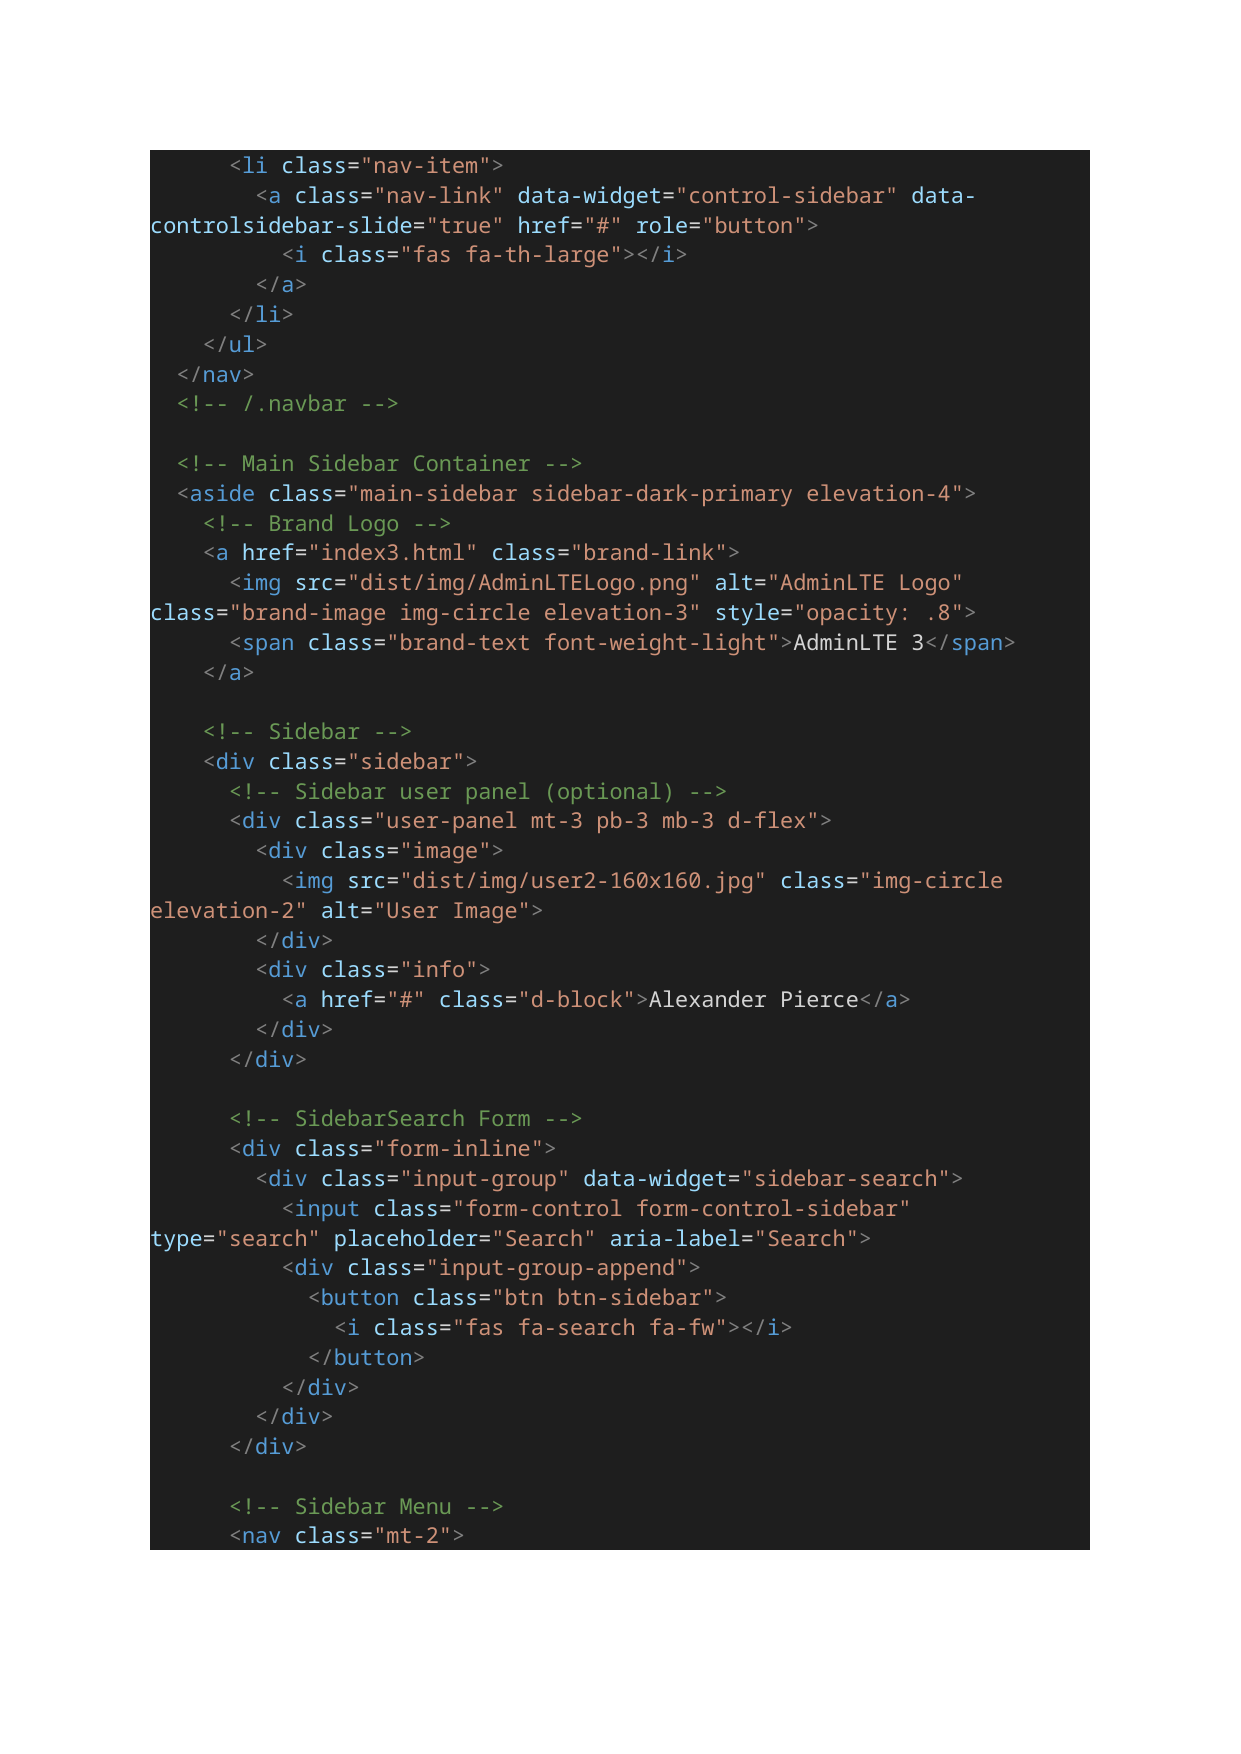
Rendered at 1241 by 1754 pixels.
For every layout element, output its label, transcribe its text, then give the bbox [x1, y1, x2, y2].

text <!-- /.navbar --> [150, 388, 1090, 418]
text <!-- SidebarSearch Form --> [150, 1103, 1090, 1133]
text <div class="sidebar"> [150, 746, 1090, 776]
text <!-- Sidebar --> [150, 716, 1090, 746]
text </div> [150, 1014, 1090, 1044]
text <aside class="main-sidebar sidebar-dark-primary elevation-4"> [150, 478, 1090, 507]
text </div> [150, 1401, 1090, 1431]
text <div class="user-panel mt-3 pb-3 mb-3 d-flex"> [150, 805, 1090, 835]
text </div> [150, 1044, 1090, 1073]
text </a> [150, 656, 1090, 686]
text </nav> [150, 358, 1090, 388]
text <input class="form-control form-control-sidebar" type="search" placeholder="Search" aria-label="Search"> [150, 1193, 1090, 1252]
text <div class="info"> [150, 954, 1090, 984]
text <!-- Sidebar Menu --> [150, 1491, 1090, 1520]
text <button class="btn btn-sidebar"> [150, 1282, 1090, 1312]
text </a> [150, 269, 1090, 299]
text </div> [150, 1371, 1090, 1401]
text <a href="index3.html" class="brand-link"> [150, 537, 1090, 567]
text <a href="#" class="d-block">Alexander Pierce</a> [150, 984, 1090, 1014]
text <li class="nav-item"> [150, 150, 1090, 180]
text <div class="image"> [150, 835, 1090, 865]
text </ul> [150, 329, 1090, 358]
text <!-- Main Sidebar Container --> [150, 448, 1090, 478]
text <i class="fas fa-th-large"></i> [150, 239, 1090, 269]
text <nav class="mt-2"> [150, 1520, 1090, 1550]
text <div class="form-inline"> [150, 1133, 1090, 1163]
text <div class="input-group-append"> [150, 1252, 1090, 1282]
text </div> [150, 924, 1090, 954]
text <!-- Brand Logo --> [150, 507, 1090, 537]
text <div class="input-group" data-widget="sidebar-search"> [150, 1163, 1090, 1193]
text <a class="nav-link" data-widget="control-sidebar" data-controlsidebar-slide="true" href="#" role="button"> [150, 180, 1090, 239]
text <img src="dist/img/AdminLTELogo.png" alt="AdminLTE Logo" class="brand-image img-circle elevation-3" style="opacity: .8"> [150, 567, 1090, 627]
text <img src="dist/img/user2-160x160.jpg" class="img-circle elevation-2" alt="User Image"> [150, 865, 1090, 924]
text </div> [150, 1431, 1090, 1461]
text </button> [150, 1342, 1090, 1371]
text <span class="brand-text font-weight-light">AdminLTE 3</span> [150, 627, 1090, 656]
text <i class="fas fa-search fa-fw"></i> [150, 1312, 1090, 1342]
text <!-- Sidebar user panel (optional) --> [150, 776, 1090, 805]
text </li> [150, 299, 1090, 329]
